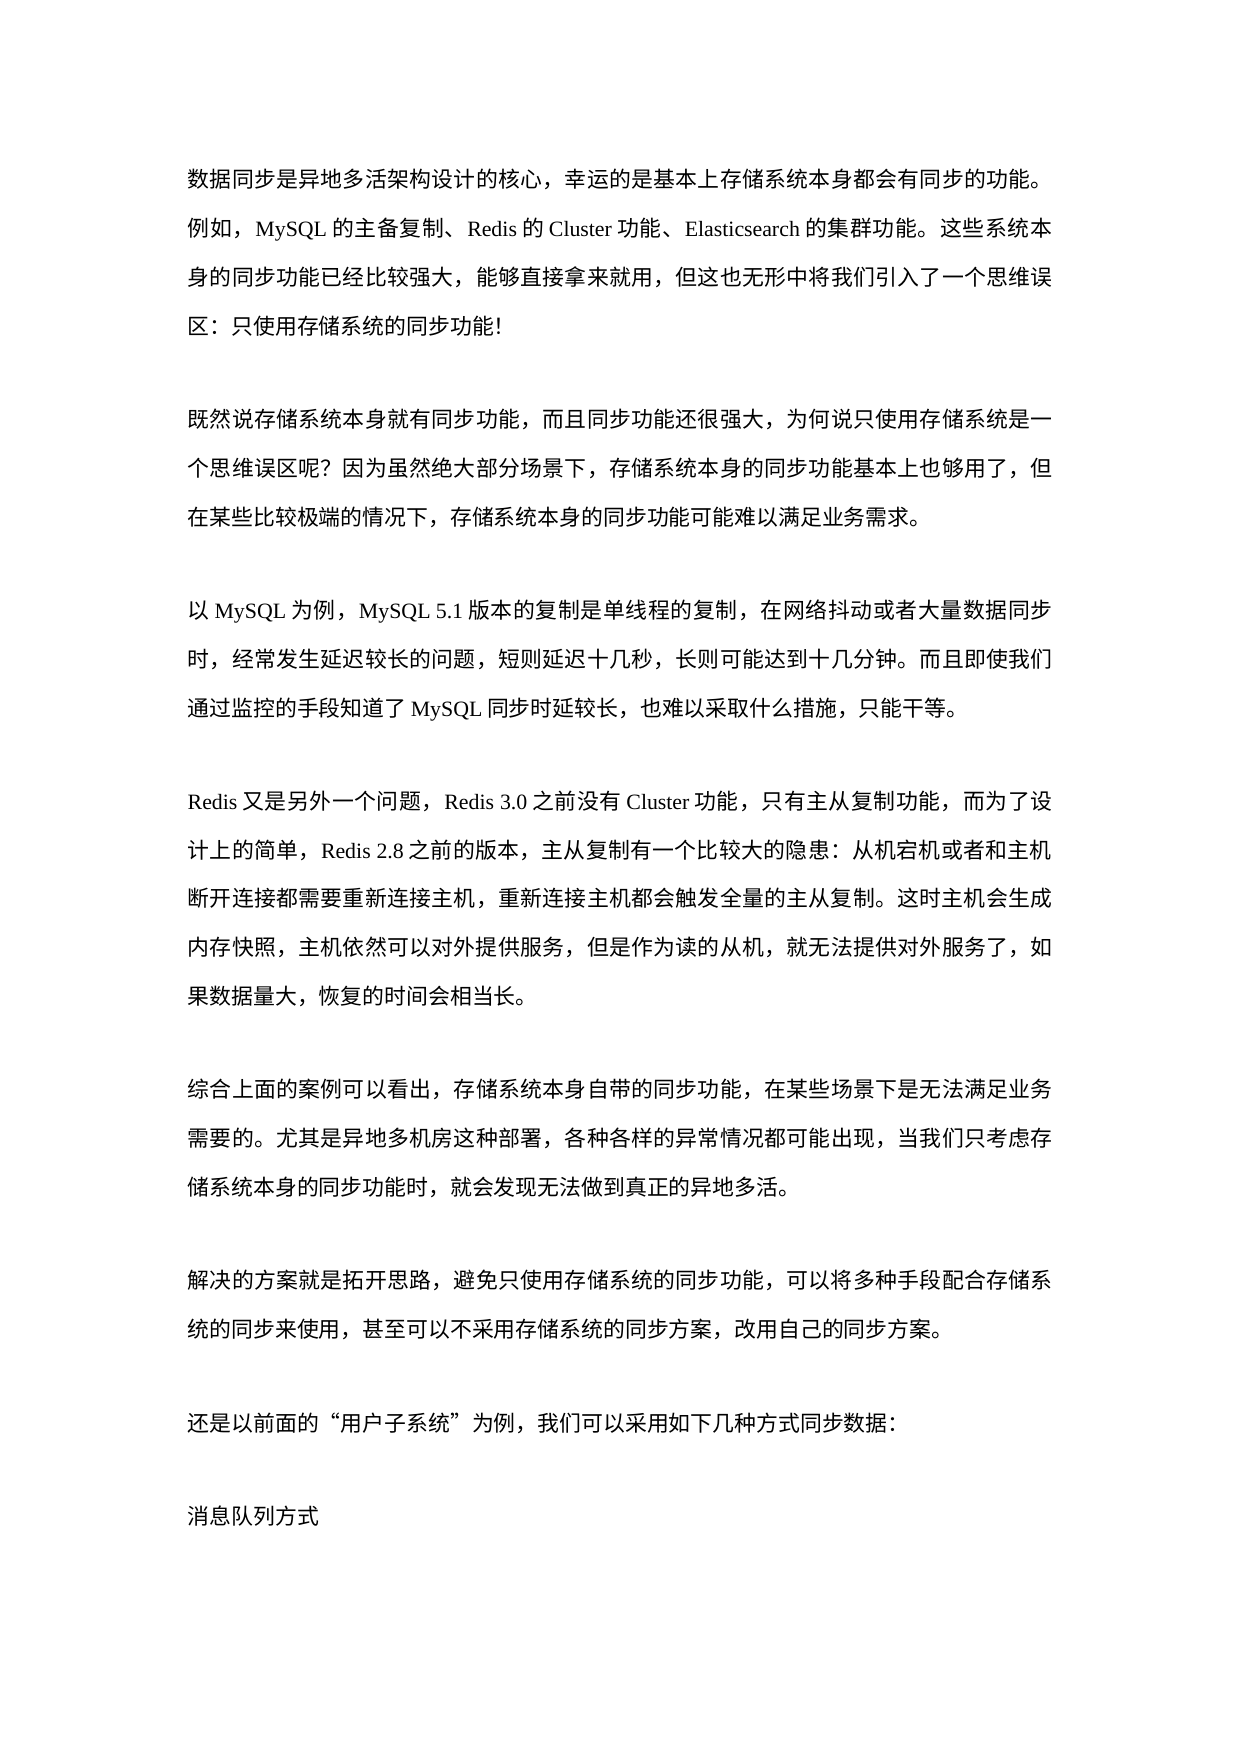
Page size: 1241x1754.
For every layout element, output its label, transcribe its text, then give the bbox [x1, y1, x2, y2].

text 消息队列方式 [187, 1498, 1053, 1531]
text Redis又是另外一个问题，Redis 3.0之前没有Cluster功能，只有主从复制功能，而为了设计上的简单，Redis 2.8之前的版本，主从复制有一个比较大的隐患：从机宕机或者和主机断开连接都需要重新连接主机，重新连接主机都会触发全量的主从复制。这时主机会生成内存快照，主机依然可以对外提供服务，但是作为读的从机，就无法提供对外服务了，如果数据量大，恢复的时间会相当长。 [187, 783, 1053, 1011]
text 综合上面的案例可以看出，存储系统本身自带的同步功能，在某些场景下是无法满足业务需要的。尤其是异地多机房这种部署，各种各样的异常情况都可能出现，当我们只考虑存储系统本身的同步功能时，就会发现无法做到真正的异地多活。 [187, 1072, 1053, 1202]
text 以MySQL为例，MySQL 5.1版本的复制是单线程的复制，在网络抖动或者大量数据同步时，经常发生延迟较长的问题，短则延迟十几秒，长则可能达到十几分钟。而且即使我们通过监控的手段知道了MySQL同步时延较长，也难以采取什么措施，只能干等。 [187, 593, 1053, 723]
text 解决的方案就是拓开思路，避免只使用存储系统的同步功能，可以将多种手段配合存储系统的同步来使用，甚至可以不采用存储系统的同步方案，改用自己的同步方案。 [187, 1263, 1053, 1344]
text 还是以前面的“用户子系统”为例，我们可以采用如下几种方式同步数据： [187, 1405, 1053, 1438]
text 数据同步是异地多活架构设计的核心，幸运的是基本上存储系统本身都会有同步的功能。例如，MySQL的主备复制、Redis的Cluster功能、Elasticsearch的集群功能。这些系统本身的同步功能已经比较强大，能够直接拿来就用，但这也无形中将我们引入了一个思维误区：只使用存储系统的同步功能！ [187, 162, 1053, 341]
text 既然说存储系统本身就有同步功能，而且同步功能还很强大，为何说只使用存储系统是一个思维误区呢？因为虽然绝大部分场景下，存储系统本身的同步功能基本上也够用了，但在某些比较极端的情况下，存储系统本身的同步功能可能难以满足业务需求。 [187, 402, 1053, 532]
